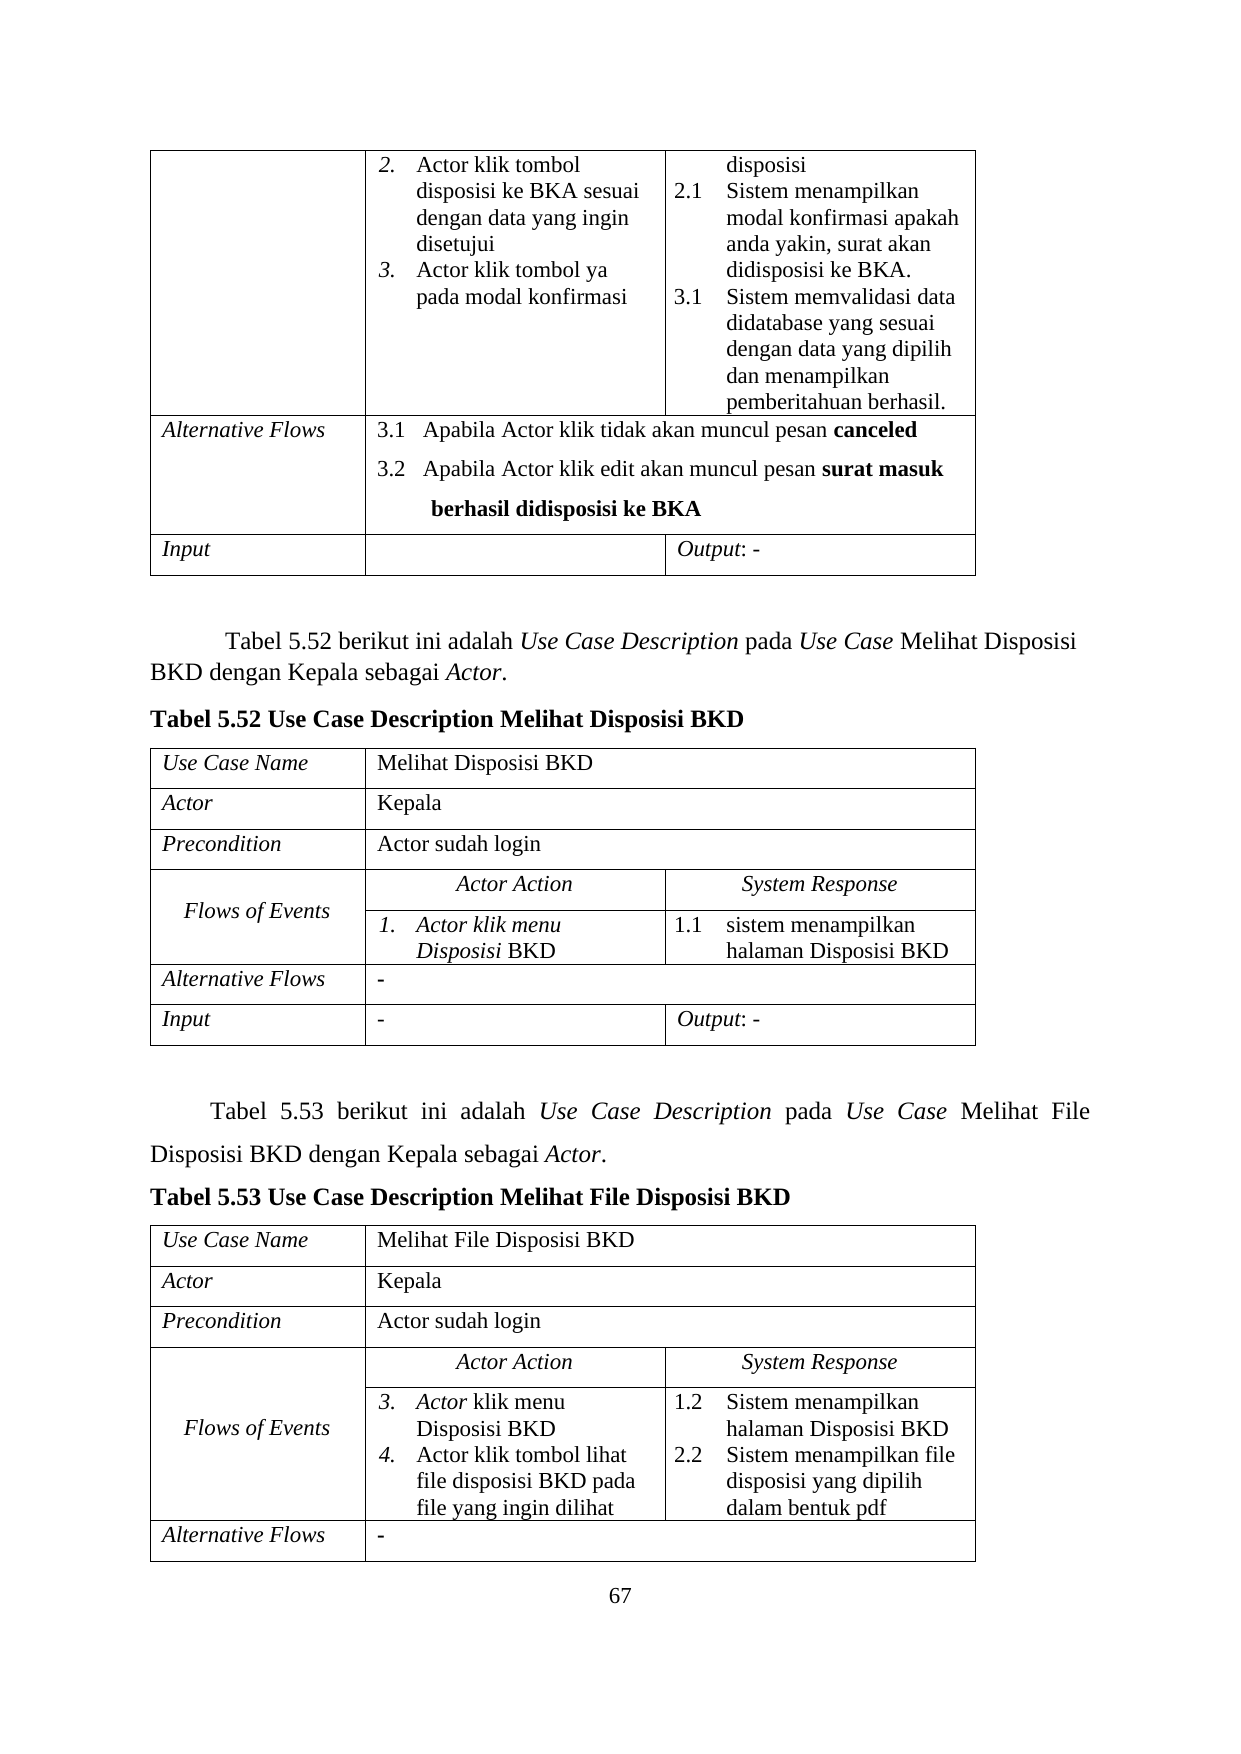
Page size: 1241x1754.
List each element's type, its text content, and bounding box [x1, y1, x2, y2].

table_cell Kepala [366, 1267, 975, 1306]
table_cell Alternative Flows [151, 965, 365, 1004]
table_cell - [366, 1521, 975, 1561]
table_cell 3.1 Apabila Actor klik tidak akan muncul pesan canceled 3.2 Apabila Actor klik edit akan muncul pesan surat masuk berhasil didisposisi ke BKA [366, 416, 975, 534]
text Tabel 5.53 berikut ini adalah Use Case Description pada Use Case Melihat File Disposisi BKD dengan Kepala sebagai Actor. [150, 1096, 1090, 1168]
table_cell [366, 151, 665, 414]
table_cell [366, 535, 665, 574]
table_cell Input [151, 535, 365, 574]
table_cell Actor Action [366, 870, 665, 910]
table_cell Actor [151, 1267, 365, 1306]
table_cell - [366, 965, 975, 1004]
table_cell Actor klik menu Disposisi BKD Actor klik tombol lihat file disposisi BKD pada file yang ingin dilihat [366, 1388, 665, 1520]
table_header Use Case Name [151, 749, 365, 788]
table_cell Sistem menampilkan halaman Disposisi BKD Sistem menampilkan file disposisi yang dipilih dalam bentuk pdf [666, 1388, 975, 1520]
table_cell Alternative Flows [151, 416, 365, 534]
table_cell Actor Action [366, 1348, 665, 1387]
text Tabel 5.52 Use Case Description Melihat Disposisi BKD [150, 704, 1090, 733]
table_cell Input [151, 1005, 365, 1044]
text Tabel 5.52 berikut ini adalah Use Case Description pada Use Case Melihat Disposisi BKD dengan Kepala sebagai Actor. [150, 626, 1090, 686]
table_cell Flows of Events [151, 1348, 365, 1520]
table_cell - [366, 1005, 665, 1044]
table_cell Precondition [151, 1307, 365, 1347]
table_cell Precondition [151, 830, 365, 869]
text Tabel 5.53 Use Case Description Melihat File Disposisi BKD [150, 1182, 1090, 1211]
table_cell Actor sudah login [366, 1307, 975, 1347]
table_cell sistem menampilkan halaman Disposisi BKD [666, 911, 975, 963]
table_header Use Case Name [151, 1226, 365, 1266]
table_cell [666, 151, 975, 414]
table_cell Output: - [666, 1005, 975, 1044]
table_cell Output: - [666, 535, 975, 574]
table_header Melihat File Disposisi BKD [366, 1226, 975, 1266]
table_cell Kepala [366, 789, 975, 829]
table_cell Actor klik menu Disposisi BKD [366, 911, 665, 963]
table_cell System Response [666, 870, 975, 910]
table_cell Actor [151, 789, 365, 829]
table_cell Alternative Flows [151, 1521, 365, 1561]
table_cell System Response [666, 1348, 975, 1387]
table_cell Flows of Events [151, 870, 365, 963]
table_header Melihat Disposisi BKD [366, 749, 975, 788]
table_cell Actor sudah login [366, 830, 975, 869]
